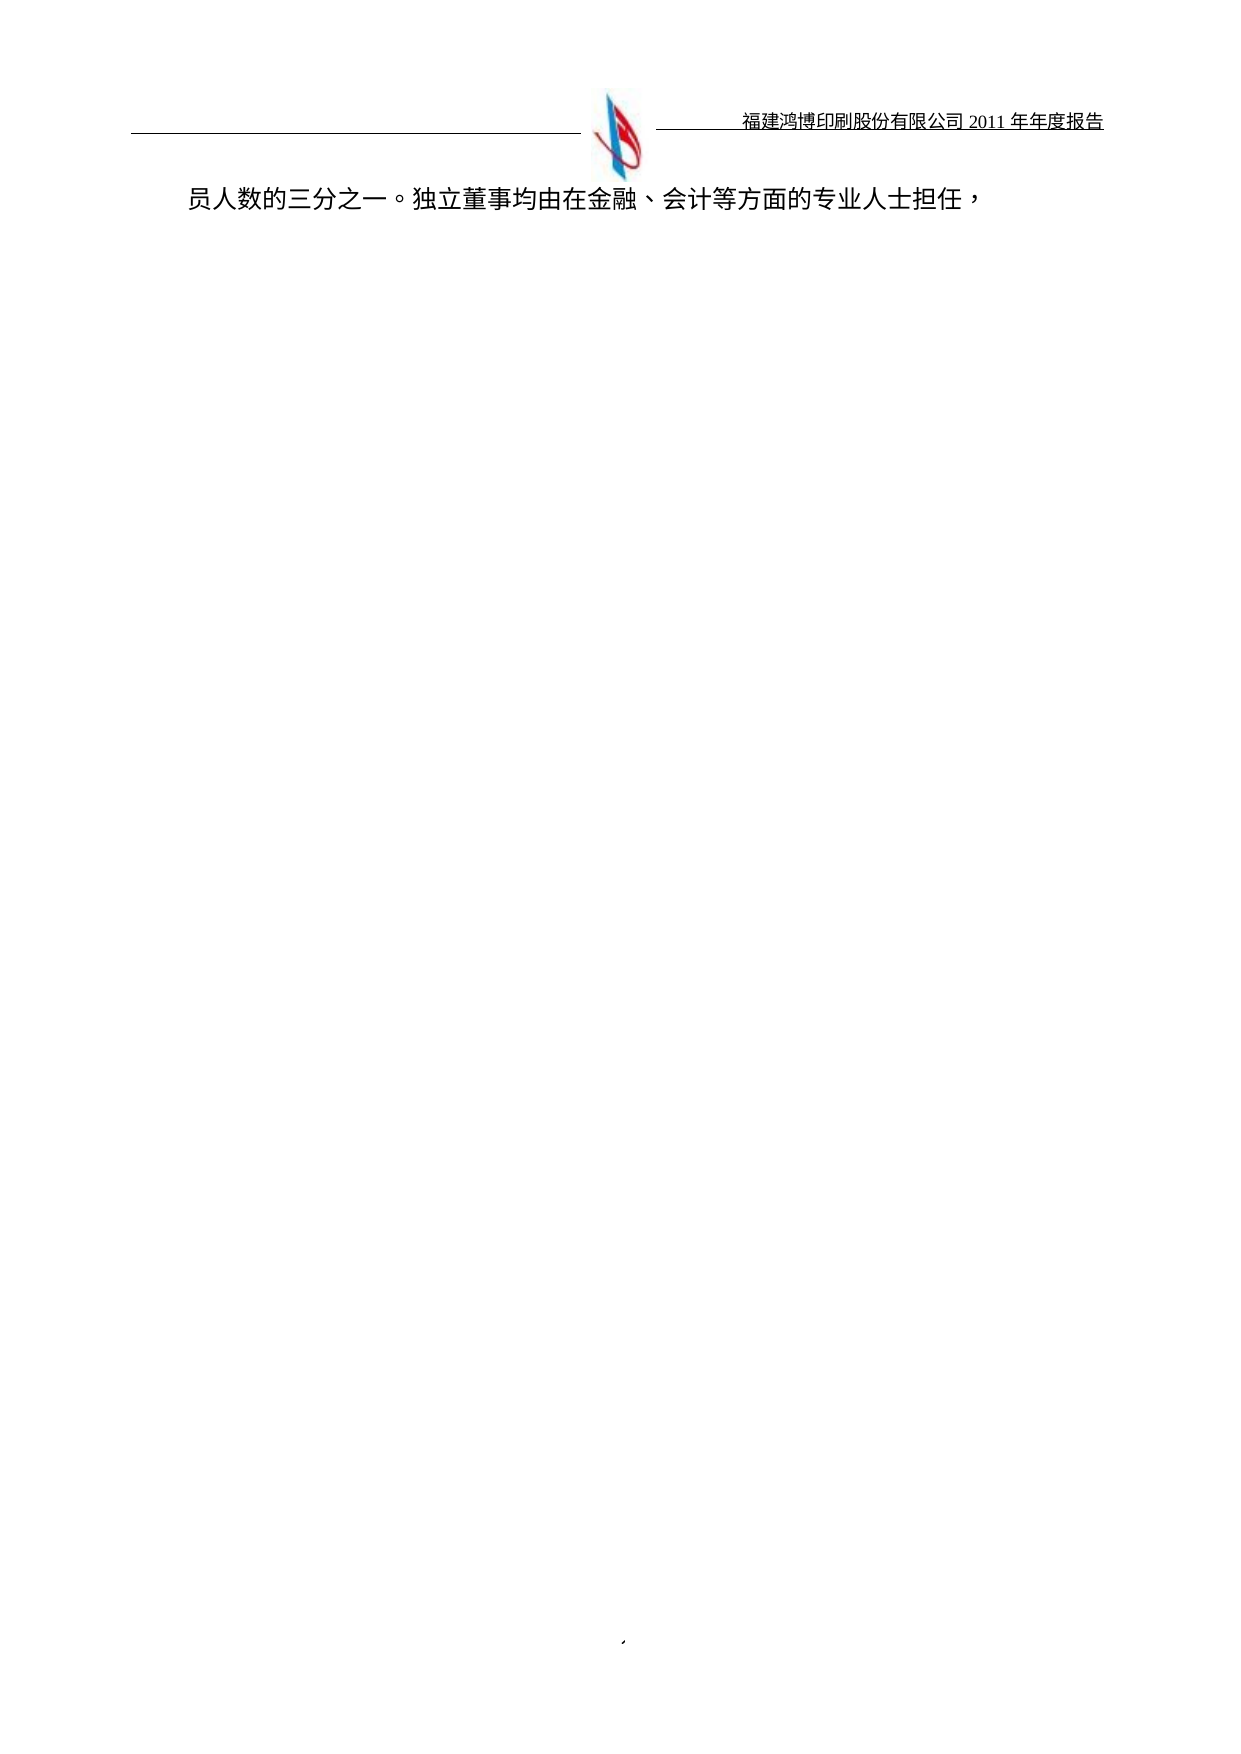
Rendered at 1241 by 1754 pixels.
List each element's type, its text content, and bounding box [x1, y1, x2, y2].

picture [591, 88, 649, 181]
text 报告期内，有一名董事因个人原因辞职，目前公司董事会共十名董事。其中， 独立董事四名，股东代表董事三名，其余董事由公司经营管理层担任，股东占董 事会成员人数的三分之一。独立董事均由在金融、会计等方面的专业人士担任， [187, 181, 1119, 215]
